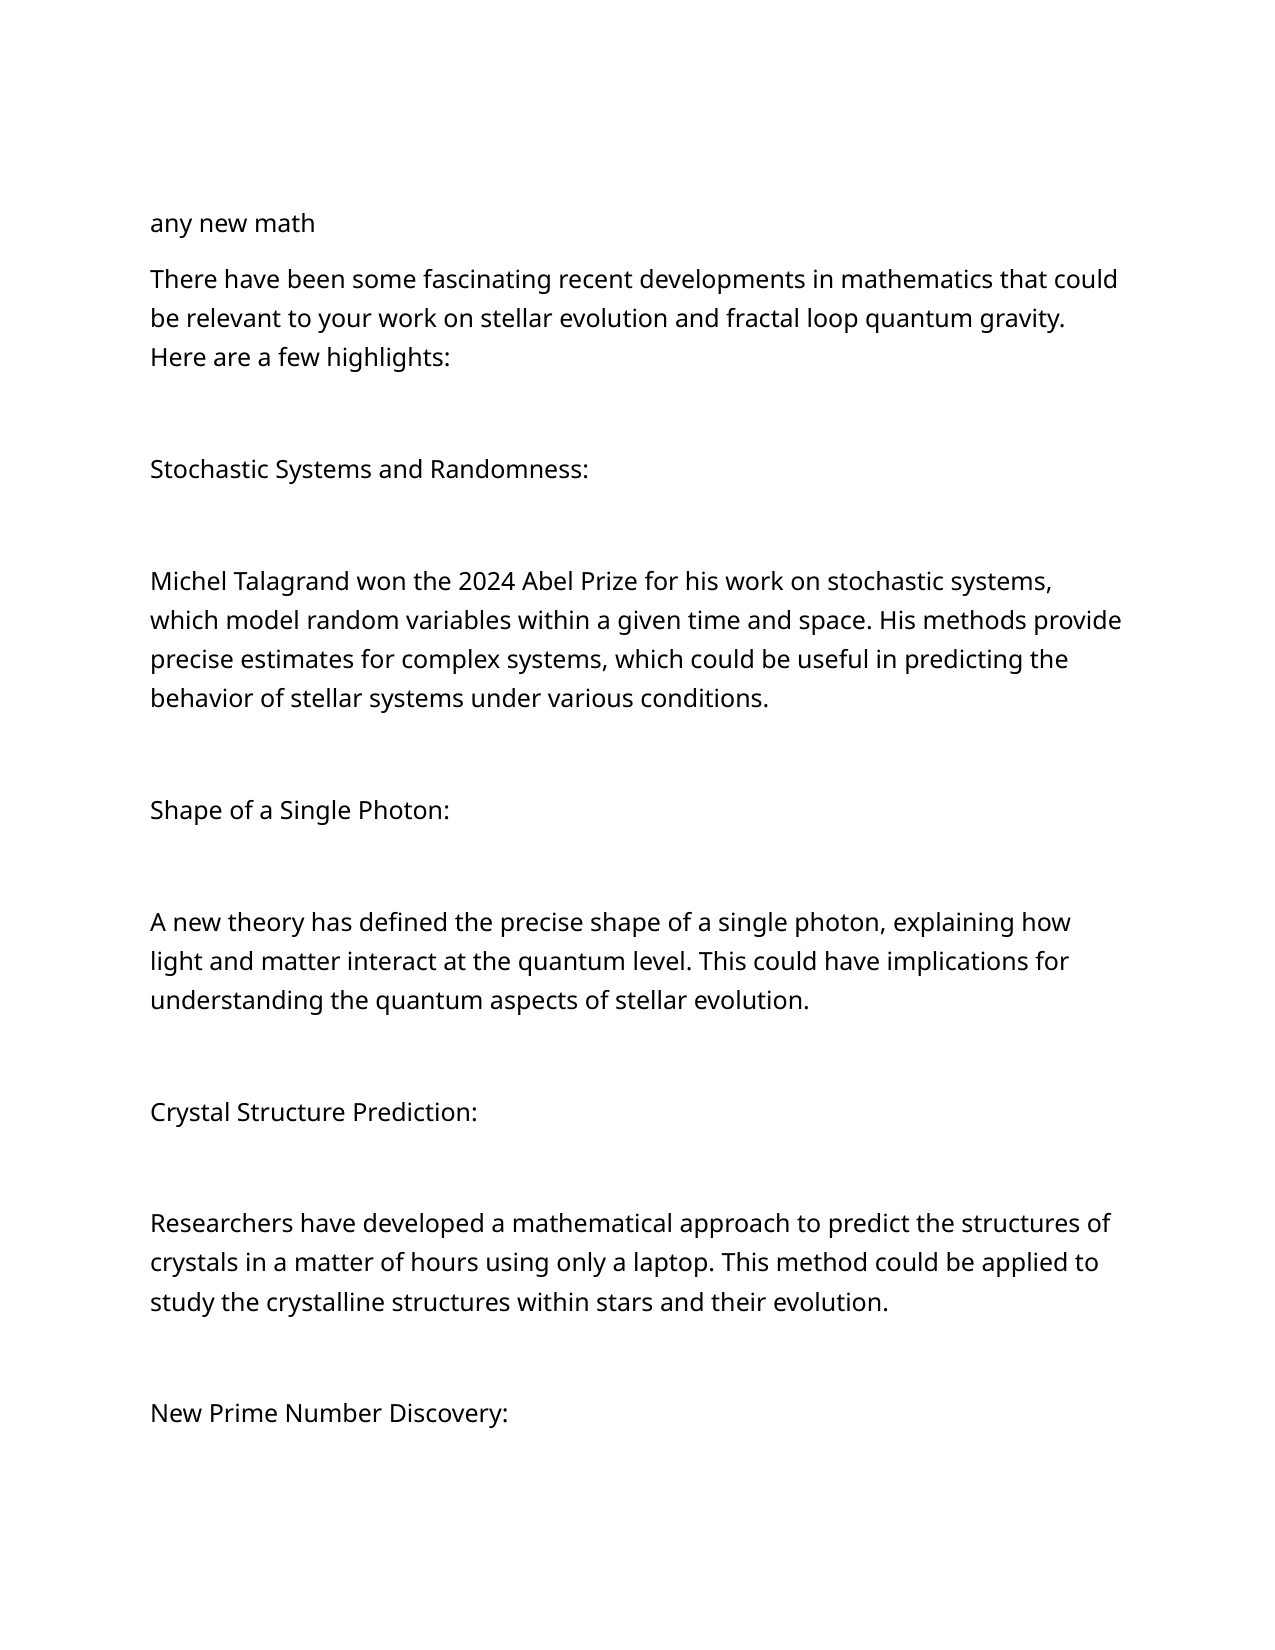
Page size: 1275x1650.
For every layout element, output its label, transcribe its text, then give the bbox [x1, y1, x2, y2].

text any new math [150, 206, 1125, 240]
text Stochastic Systems and Randomness: [150, 452, 1125, 486]
text Michel Talagrand won the 2024 Abel Prize for his work on stochastic systems, which model random variables within a given time and space. His methods provide precise estimates for complex systems, which could be useful in predicting the behavior of stellar systems under various conditions. [150, 563, 1125, 715]
text Researchers have developed a mathematical approach to predict the structures of crystals in a matter of hours using only a laptop. This method could be applied to study the crystalline structures within stars and their evolution. [150, 1206, 1125, 1318]
text Shape of a Single Photon: [150, 792, 1125, 827]
text New Prime Number Discovery: [150, 1396, 1125, 1430]
text There have been some fascinating recent developments in mathematics that could be relevant to your work on stellar evolution and fractal loop quantum gravity. Here are a few highlights: [150, 262, 1125, 374]
text A new theory has defined the precise shape of a single photon, explaining how light and matter interact at the quantum level. This could have implications for understanding the quantum aspects of stellar evolution. [150, 904, 1125, 1017]
text Crystal Structure Prediction: [150, 1094, 1125, 1128]
